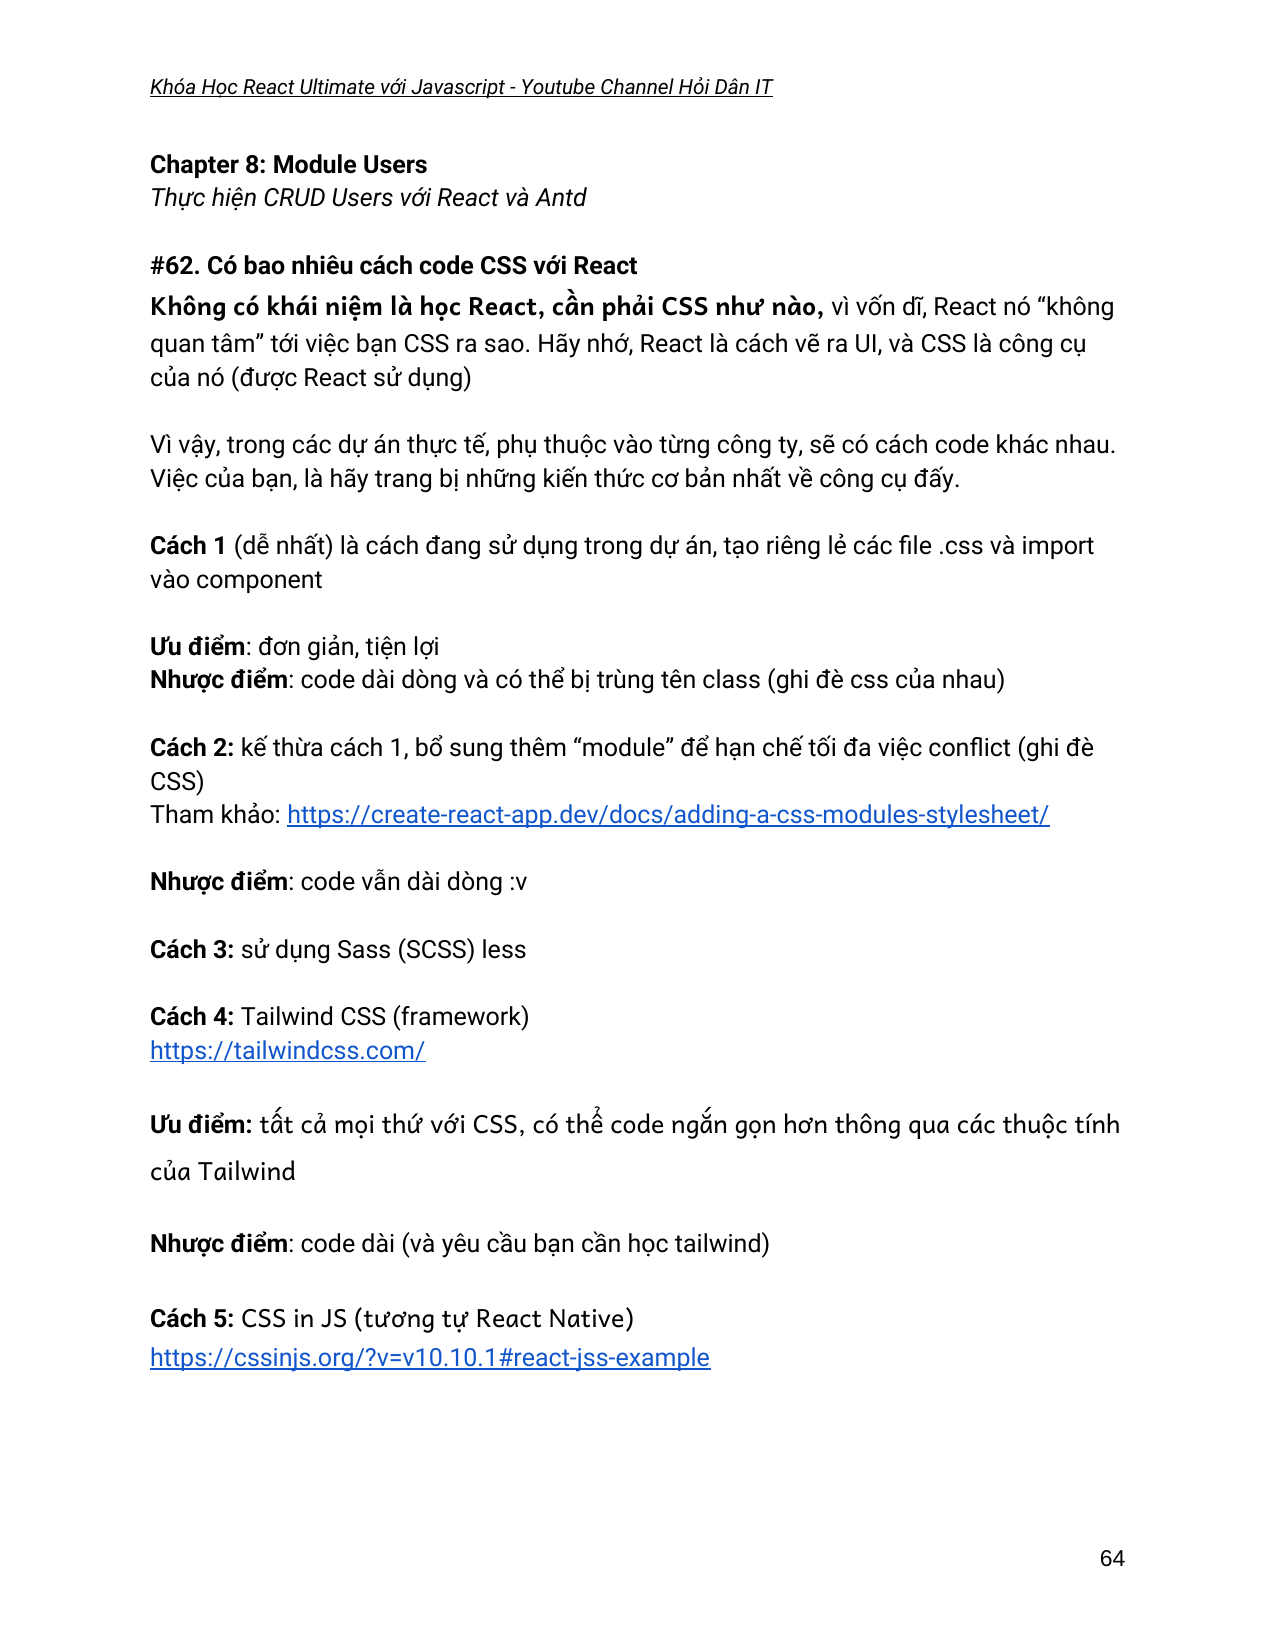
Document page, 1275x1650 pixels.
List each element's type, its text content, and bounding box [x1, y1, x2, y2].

text https://cssinjs.org/?v=v10.10.1#react-jss-example [150, 1343, 1125, 1372]
text Ưu điểm: tất cả mọi thứ với CSS, có thể code ngắn gọn hơn thông qua các thuộc tính của Tailwind [150, 1103, 1125, 1190]
text Tham khảo: https://create-react-app.dev/docs/adding-a-css-modules-stylesheet/ [150, 800, 1125, 829]
text Nhược điểm: code dài (và yêu cầu bạn cần học tailwind) [150, 1229, 1125, 1259]
text Cách 4: Tailwind CSS (framework) [150, 1002, 1125, 1031]
subtitle Chapter 8: Module Users [150, 150, 1125, 179]
text Cách 1 (dễ nhất) là cách đang sử dụng trong dự án, tạo riêng lẻ các file .css và import vào component [150, 531, 1125, 594]
text Nhược điểm: code dài dòng và có thể bị trùng tên class (ghi đè css của nhau) [150, 666, 1125, 695]
text Ưu điểm: đơn giản, tiện lợi [150, 632, 1125, 661]
text Cách 5: CSS in JS (tương tự React Native) [150, 1297, 1125, 1337]
text Thực hiện CRUD Users với React và Antd [150, 184, 1125, 213]
text Nhược điểm: code vẫn dài dòng :v [150, 868, 1125, 897]
text Không có khái niệm là học React, cần phải CSS như nào, vì vốn dĩ, React nó “không quan tâm” tới việc bạn CSS ra sao. Hãy nhớ, React là cách vẽ ra UI, và CSS là công cụ của nó (được React sử dụng) [150, 284, 1125, 392]
subtitle #62. Có bao nhiêu cách code CSS với React [150, 251, 1125, 280]
text https://tailwindcss.com/ [150, 1036, 1125, 1065]
text Cách 2: kế thừa cách 1, bổ sung thêm “module” để hạn chế tối đa việc conflict (ghi đè CSS) [150, 733, 1125, 796]
text Cách 3: sử dụng Sass (SCSS) less [150, 935, 1125, 964]
text Vì vậy, trong các dự án thực tế, phụ thuộc vào từng công ty, sẽ có cách code khác nhau. Việc của bạn, là hãy trang bị những kiến thức cơ bản nhất về công cụ đấy. [150, 430, 1125, 493]
